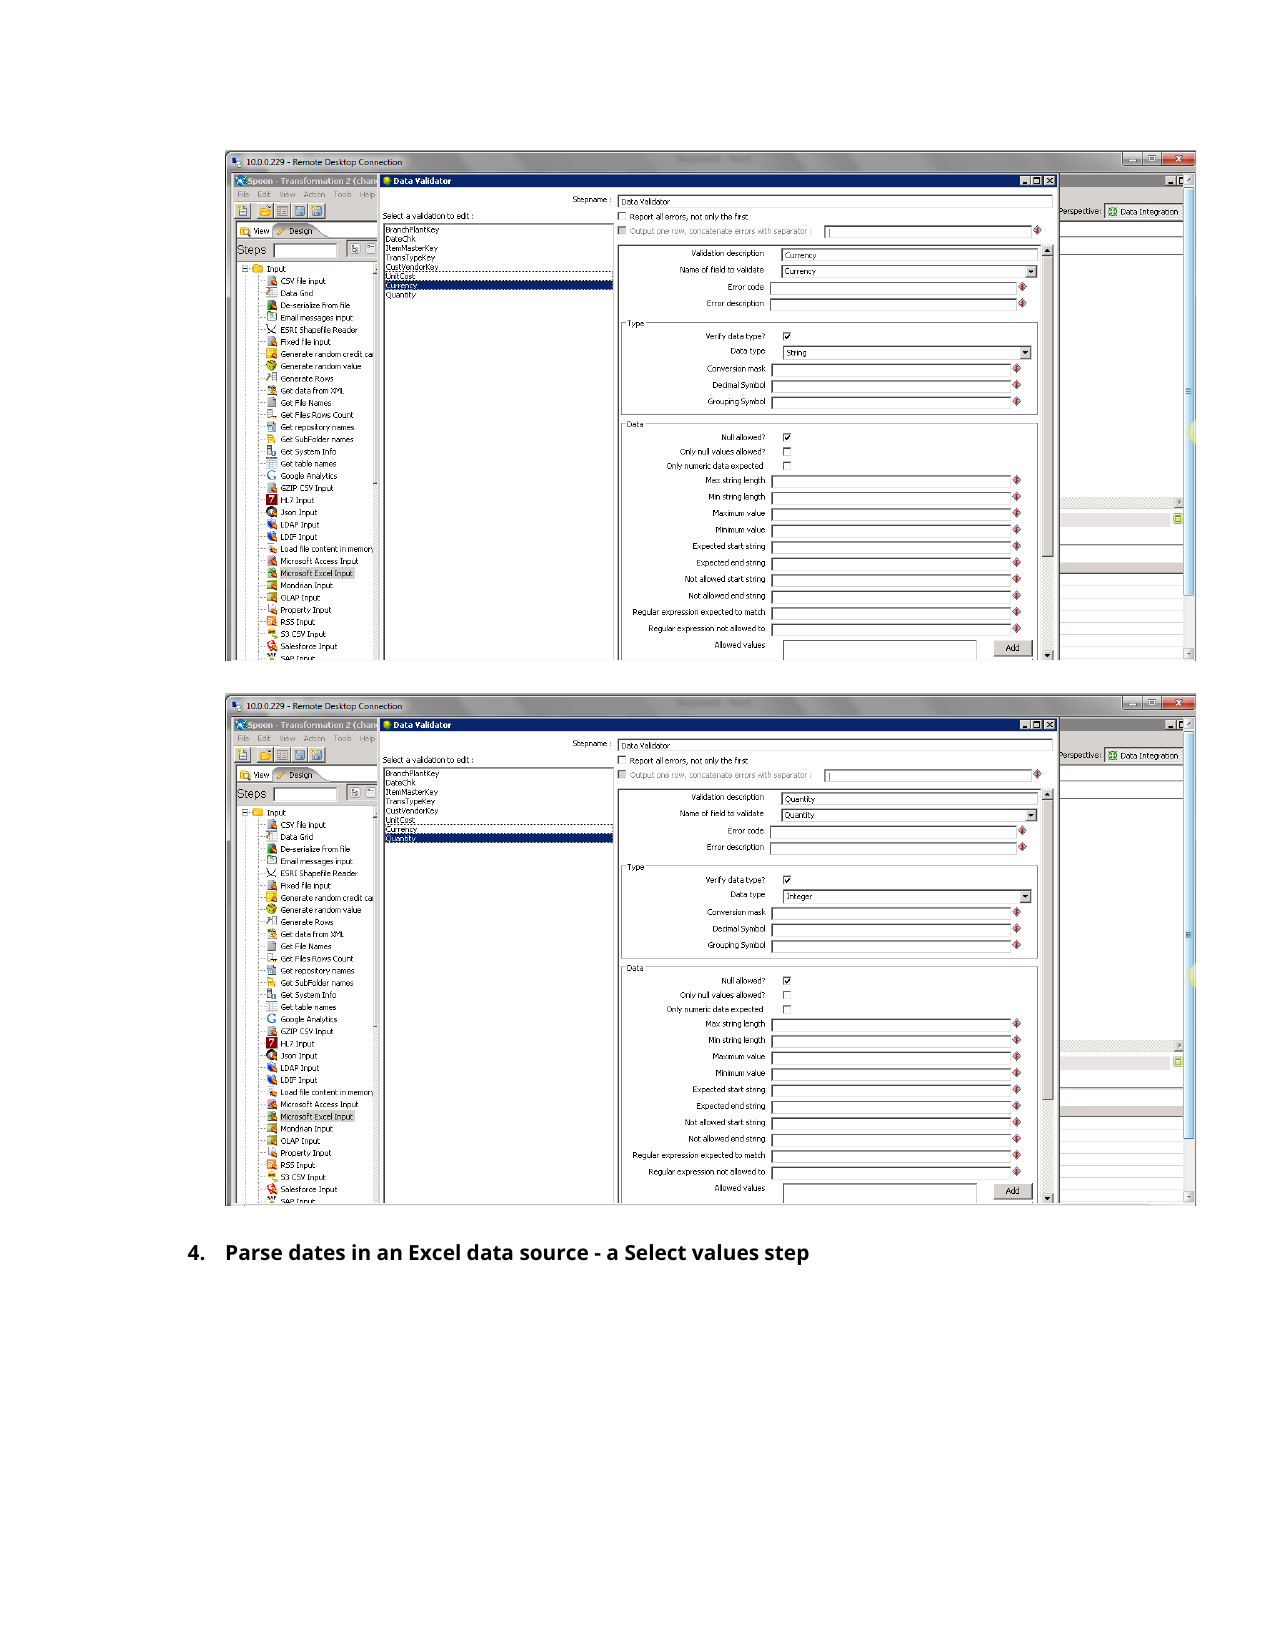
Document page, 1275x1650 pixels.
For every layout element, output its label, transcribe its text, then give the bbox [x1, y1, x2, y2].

picture [225, 150, 1197, 661]
list Parse dates in an Excel data source - a Select values step [187, 1238, 1125, 1267]
picture [225, 693, 1197, 1206]
